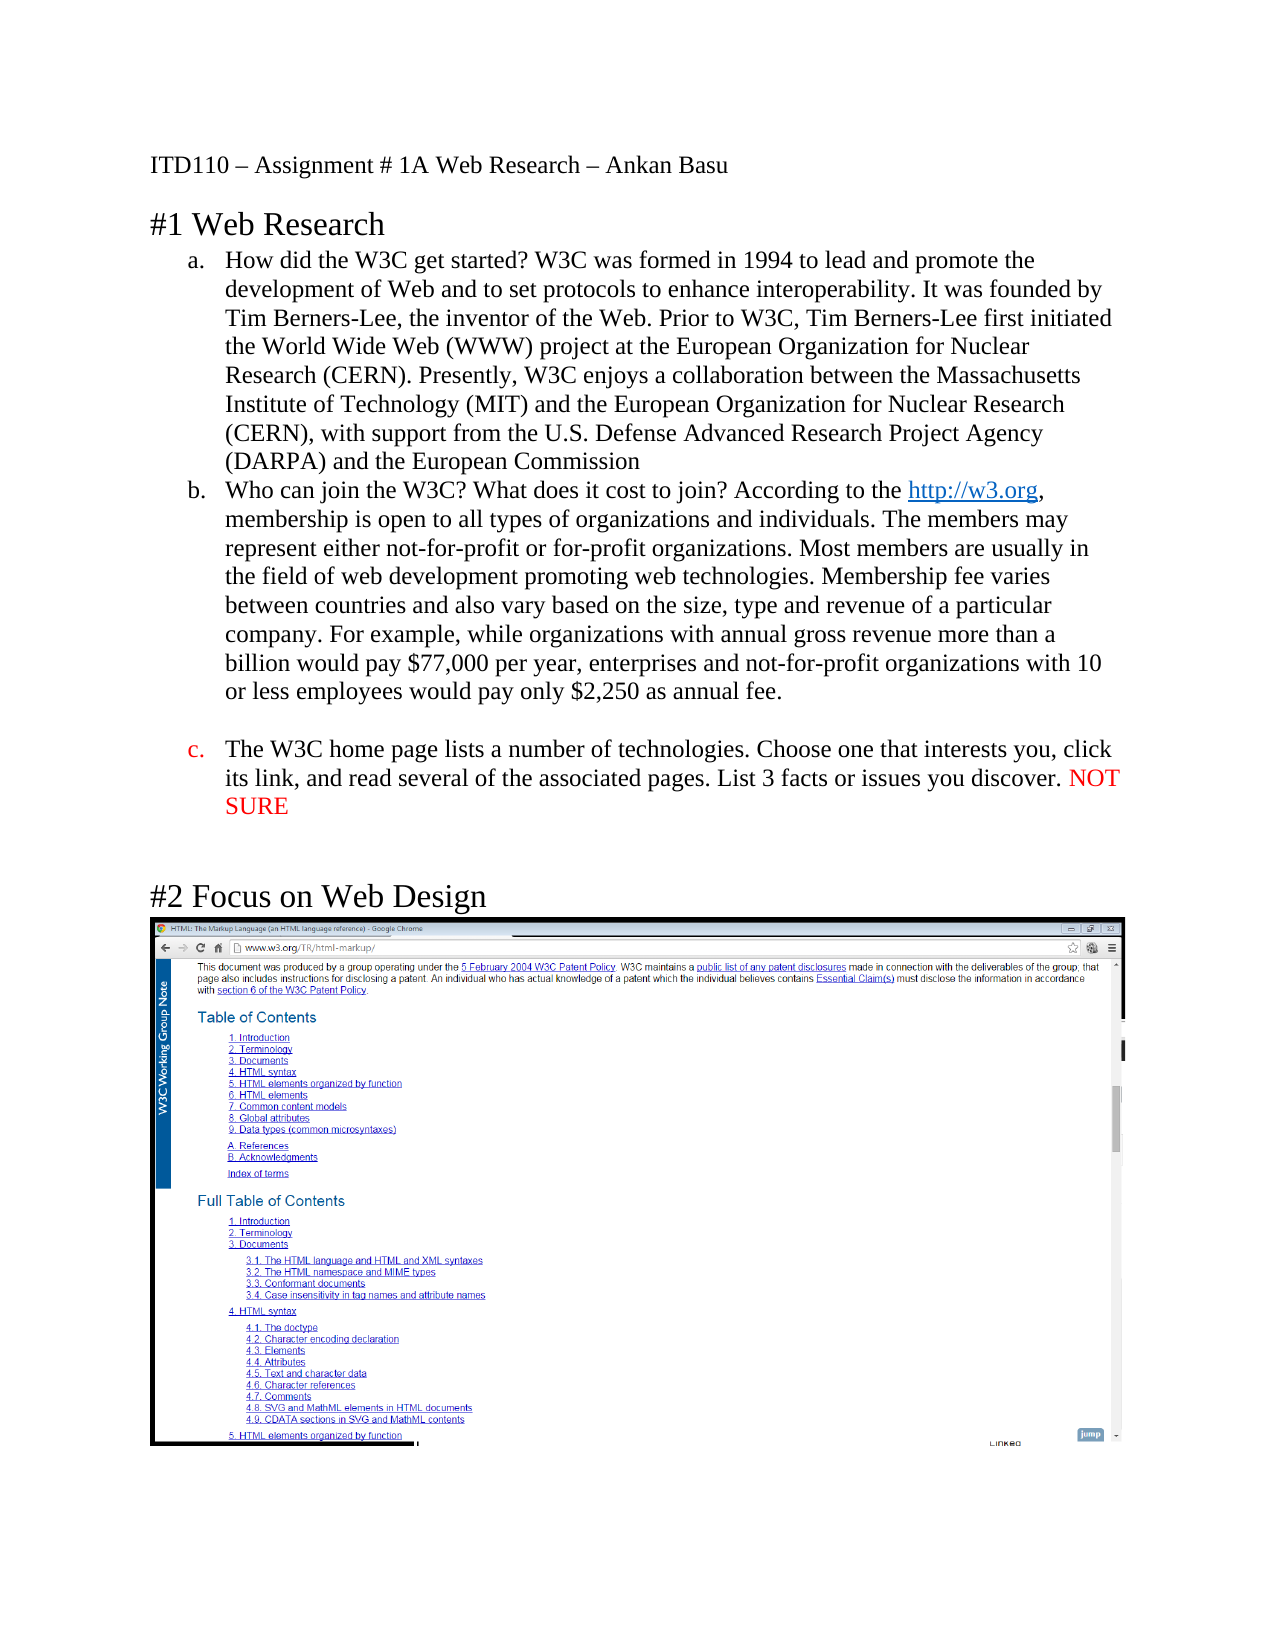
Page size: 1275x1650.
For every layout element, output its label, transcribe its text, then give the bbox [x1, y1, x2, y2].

list How did the W3C get started? W3C was formed in 1994 to lead and promote the development of Web and to set protocols to enhance interoperability. It was founded by Tim Berners-Lee, the inventor of the Web. Prior to W3C, Tim Berners-Lee first initiated the World Wide Web (WWW) project at the European Organization for Nuclear Research (CERN). Presently, W3C enjoys a collaboration between the Massachusetts Institute of Technology (MIT) and the European Organization for Nuclear Research (CERN), with support from the U.S. Defense Advanced Research Project Agency (DARPA) and the European Commission [187, 245, 1125, 475]
list The W3C home page lists a number of technologies. Choose one that interests you, click its link, and read several of the associated pages. List 3 facts or issues you discover. NOT SURE [187, 734, 1125, 820]
text ITD110 – Assignment # 1A Web Research – Ankan Basu [150, 150, 1125, 179]
subtitle #2 Focus on Web Design [150, 876, 1125, 914]
list Who can join the W3C? What does it cost to join? According to the http://w3.org, membership is open to all types of organizations and individuals. The members may represent either not-for-profit or for-profit organizations. Most members are usually in the field of web development promoting web technologies. Membership fee varies between countries and also vary based on the size, type and revenue of a particular company. For example, while organizations with annual gross revenue more than a billion would pay $77,000 per year, enterprises and not-for-profit organizations with 10 or less employees would pay only $2,250 as annual fee. [187, 475, 1125, 705]
subtitle #1 Web Research [150, 204, 1125, 242]
